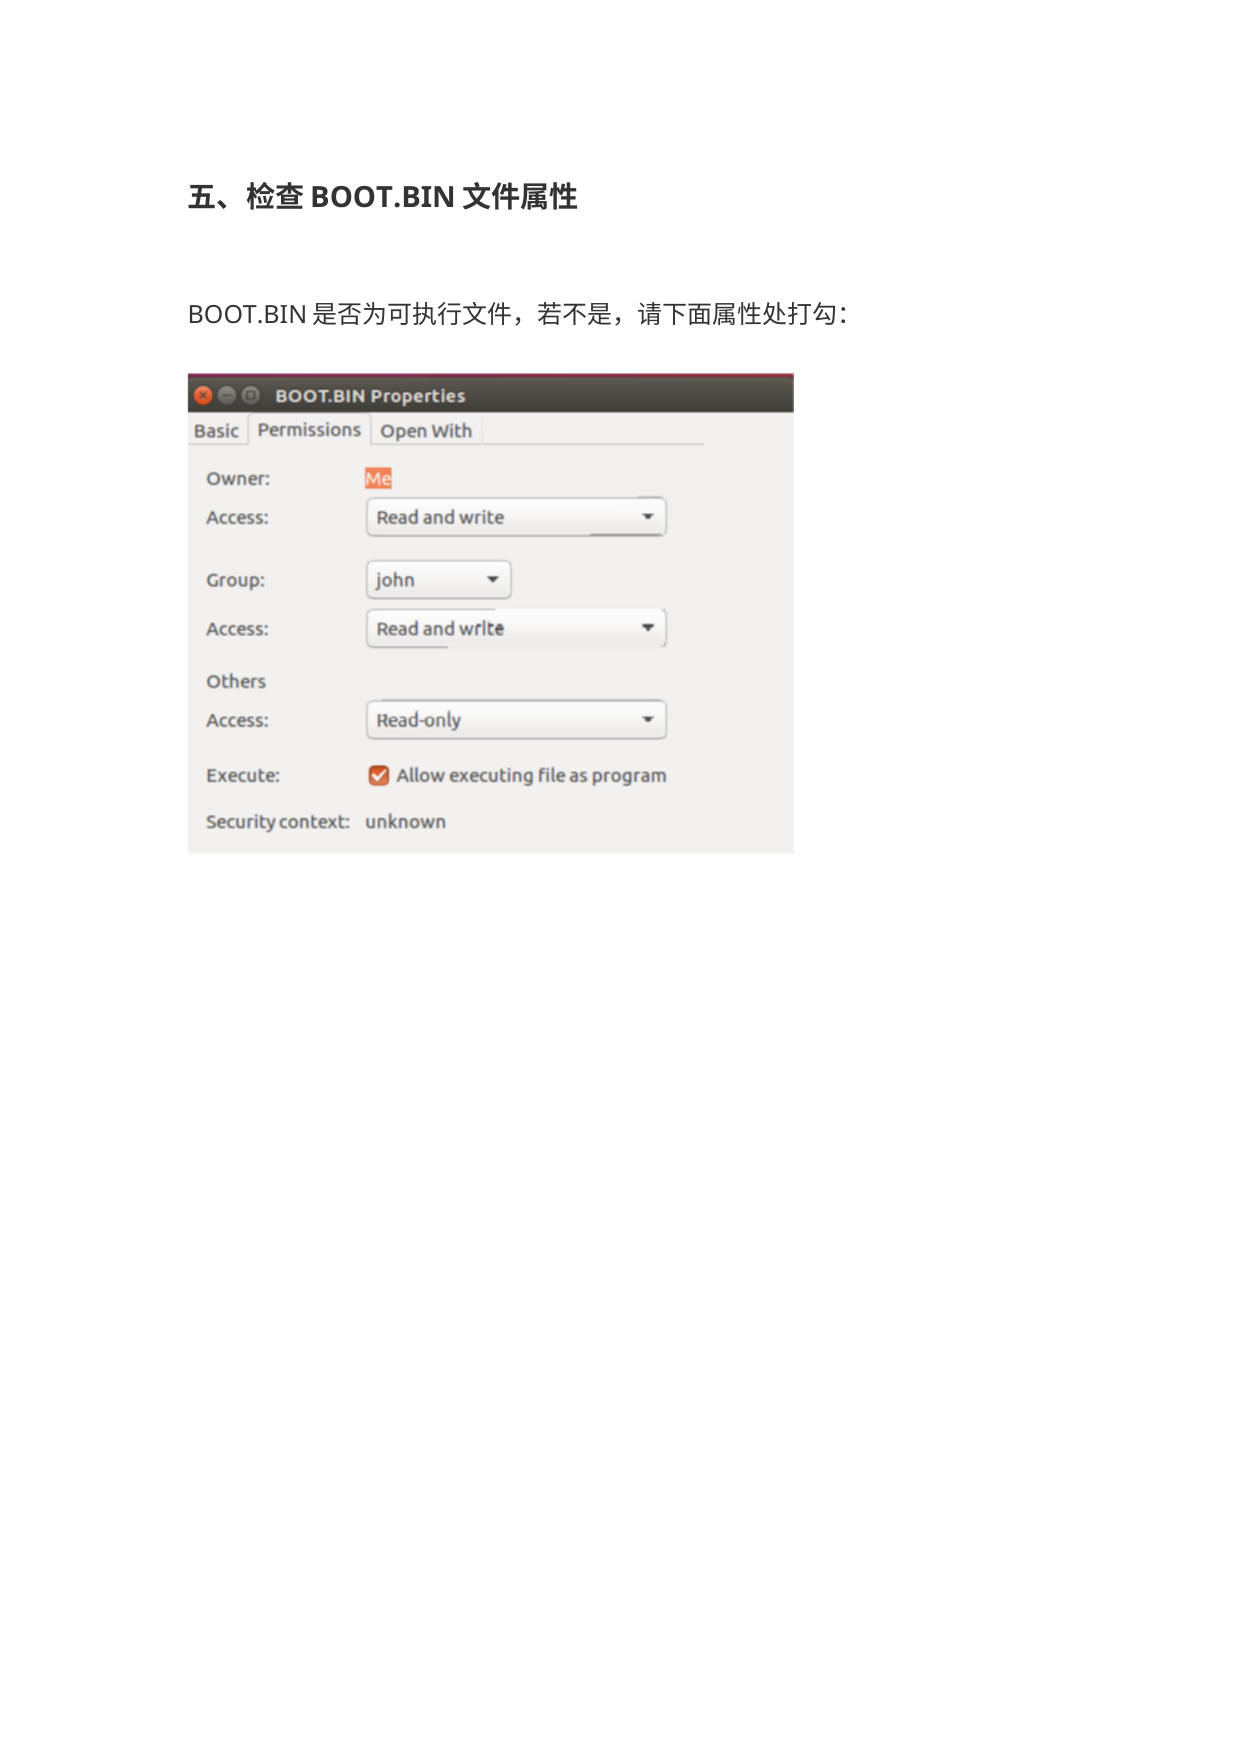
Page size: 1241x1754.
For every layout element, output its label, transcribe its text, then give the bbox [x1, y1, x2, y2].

text BOOT.BIN是否为可执行文件，若不是，请下面属性处打勾： [187, 280, 1053, 345]
subtitle 五、检查BOOT.BIN文件属性 [187, 162, 1053, 227]
picture [187, 373, 794, 854]
